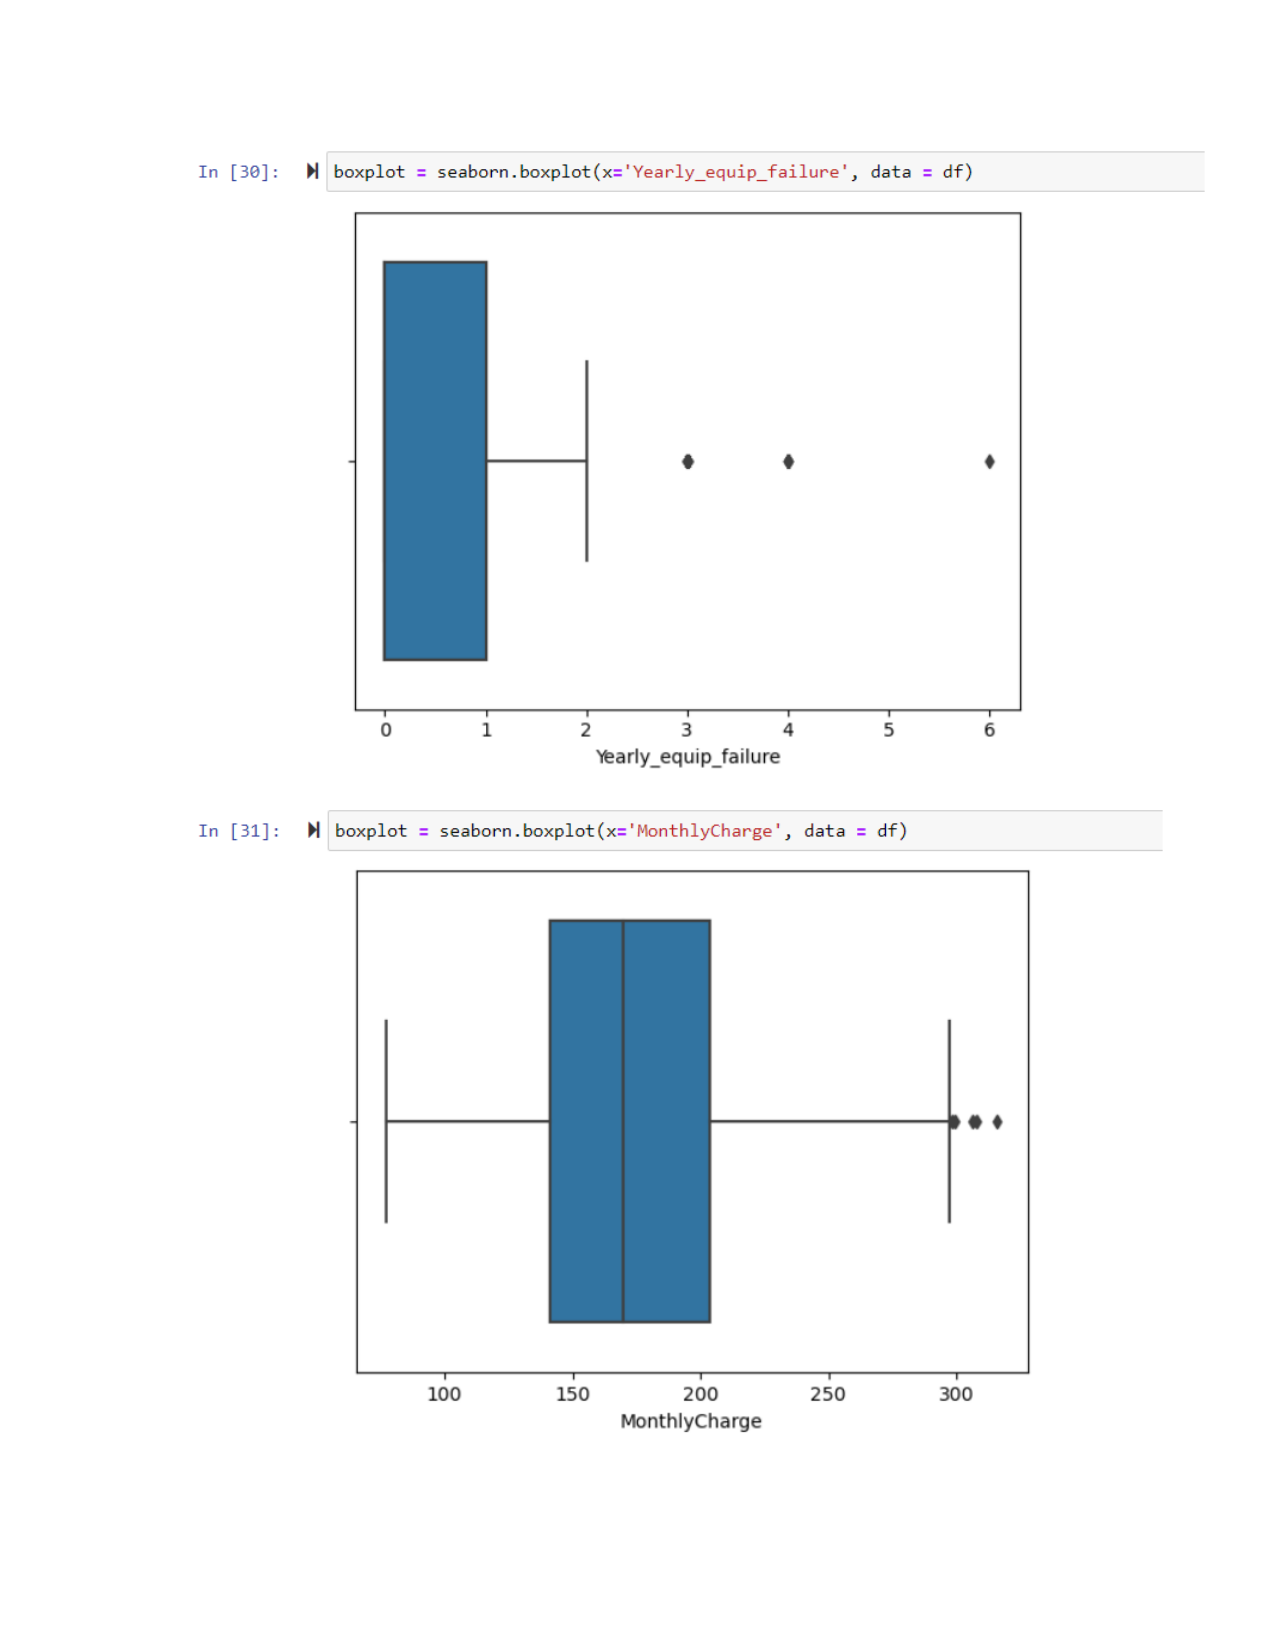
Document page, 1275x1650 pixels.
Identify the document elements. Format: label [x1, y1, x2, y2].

picture [187, 810, 1163, 1443]
picture [187, 150, 1205, 782]
